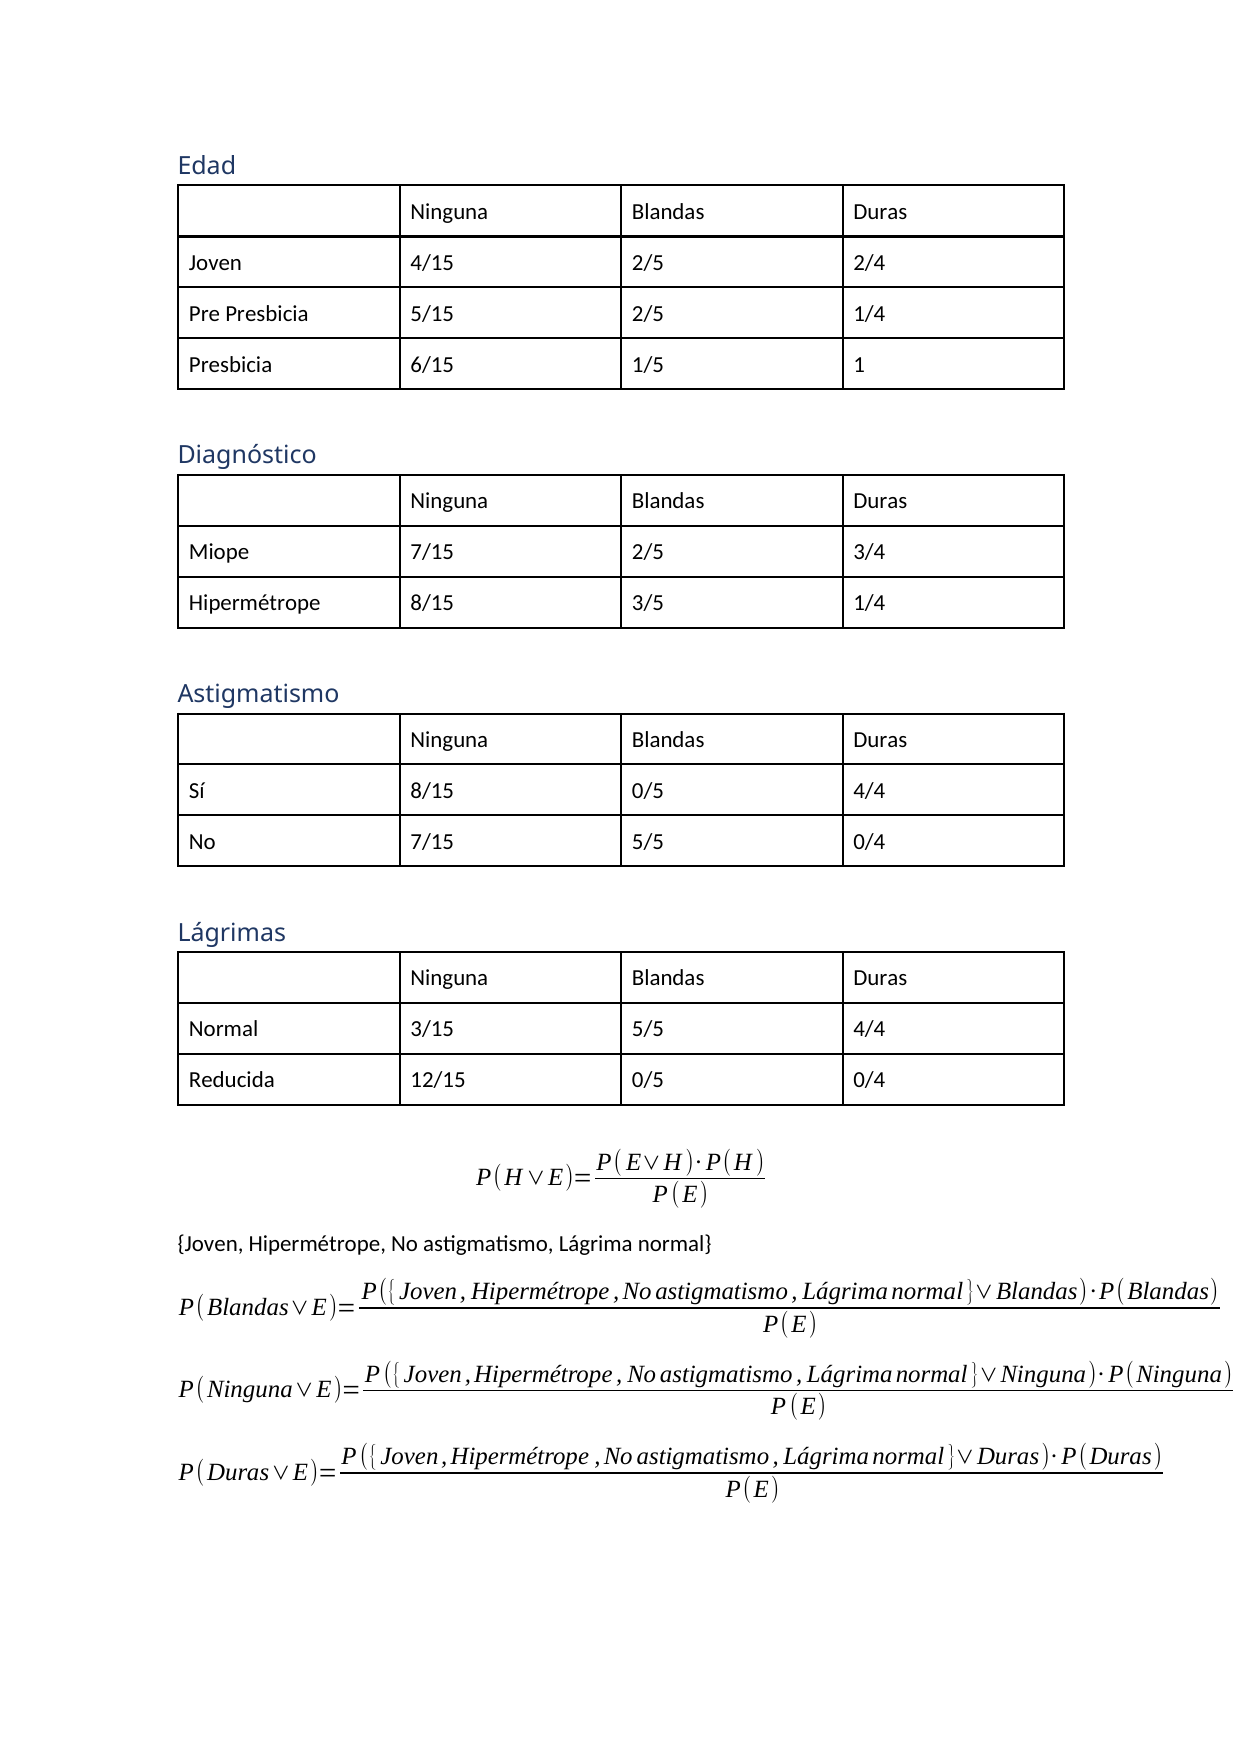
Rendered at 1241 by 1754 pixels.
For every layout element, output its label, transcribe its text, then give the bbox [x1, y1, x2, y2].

table_cell Miope [179, 527, 399, 576]
table_cell 4/15 [401, 238, 620, 286]
table_cell 5/15 [401, 288, 620, 337]
table_header Duras [844, 186, 1063, 235]
table_cell 5/5 [622, 816, 842, 865]
table_header Ninguna [401, 476, 620, 525]
table_cell Sí [179, 765, 399, 814]
table_header [179, 715, 399, 763]
table_cell 12/15 [401, 1055, 620, 1104]
table_cell 2/4 [844, 238, 1063, 286]
subtitle Edad [177, 148, 1063, 182]
table_cell 6/15 [401, 339, 620, 388]
table_cell Normal [179, 1004, 399, 1053]
table_cell 0/5 [622, 1055, 842, 1104]
table_header Blandas [622, 186, 842, 235]
table_header Blandas [622, 476, 842, 525]
table_header Duras [844, 953, 1063, 1002]
table_header Ninguna [401, 953, 620, 1002]
table_header Ninguna [401, 186, 620, 235]
table_cell No [179, 816, 399, 865]
table_cell 7/15 [401, 527, 620, 576]
table_cell Presbicia [179, 339, 399, 388]
table_header [179, 476, 399, 525]
table_cell 2/5 [622, 288, 842, 337]
table_cell 1/4 [844, 288, 1063, 337]
table_cell 5/5 [622, 1004, 842, 1053]
table_cell 8/15 [401, 578, 620, 627]
table_cell 0/4 [844, 1055, 1063, 1104]
table_cell 8/15 [401, 765, 620, 814]
table_cell 1/4 [844, 578, 1063, 627]
table_cell 3/4 [844, 527, 1063, 576]
text {Joven, Hipermétrope, No astigmatismo, Lágrima normal} [177, 1229, 1063, 1257]
table_cell 4/4 [844, 765, 1063, 814]
subtitle Lágrimas [177, 914, 1063, 948]
table_cell 7/15 [401, 816, 620, 865]
table_cell 2/5 [622, 527, 842, 576]
subtitle Diagnóstico [177, 437, 1063, 471]
table_cell 0/4 [844, 816, 1063, 865]
table_cell 3/5 [622, 578, 842, 627]
subtitle Astigmatismo [177, 676, 1063, 710]
table_cell 3/15 [401, 1004, 620, 1053]
table_cell Joven [179, 238, 399, 286]
table_header Duras [844, 715, 1063, 763]
table_header [179, 186, 399, 235]
table_header Duras [844, 476, 1063, 525]
table_header Ninguna [401, 715, 620, 763]
table_header Blandas [622, 953, 842, 1002]
table_cell Pre Presbicia [179, 288, 399, 337]
table_cell 2/5 [622, 238, 842, 286]
table_cell 4/4 [844, 1004, 1063, 1053]
table_cell 1/5 [622, 339, 842, 388]
table_cell Reducida [179, 1055, 399, 1104]
table_cell 1 [844, 339, 1063, 388]
table_cell Hipermétrope [179, 578, 399, 627]
table_header [179, 953, 399, 1002]
table_header Blandas [622, 715, 842, 763]
table_cell 0/5 [622, 765, 842, 814]
